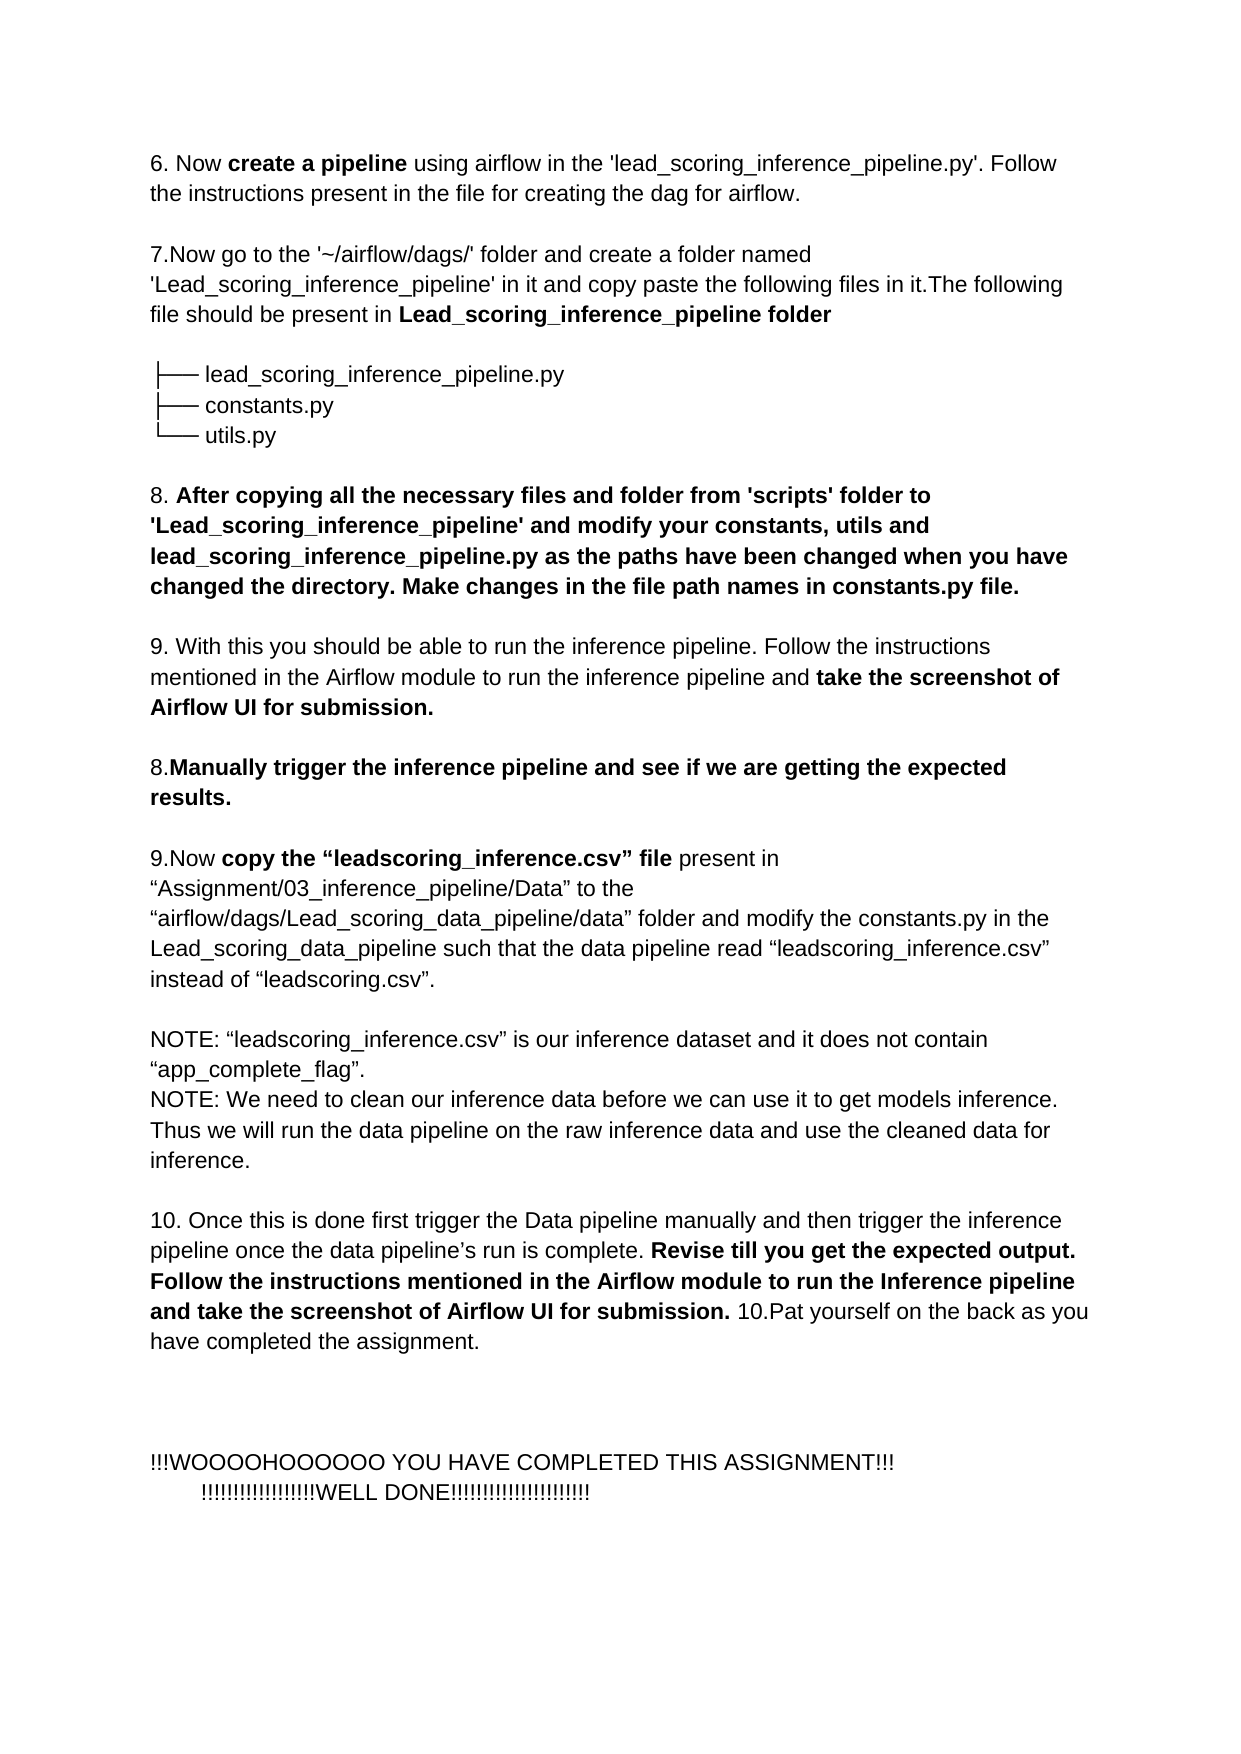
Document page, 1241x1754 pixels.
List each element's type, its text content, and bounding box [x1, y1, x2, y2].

text ├── lead_scoring_inference_pipeline.py [159, 361, 1090, 388]
text NOTE: We need to clean our inference data before we can use it to get models inference. Thus we will run the data pipeline on the raw inference data and use the cleaned data for inference. [150, 1086, 1090, 1173]
text 7.Now go to the '~/airflow/dags/' folder and create a folder named 'Lead_scoring_inference_pipeline' in it and copy paste the following files in it.The following file should be present in Lead_scoring_inference_pipeline folder [150, 241, 1090, 327]
text 8.Manually trigger the inference pipeline and see if we are getting the expected results. [150, 754, 1090, 811]
text └── utils.py [150, 422, 1090, 448]
text 9. With this you should be able to run the inference pipeline. Follow the instructions mentioned in the Airflow module to run the inference pipeline and take the screenshot of Airflow UI for submission. [150, 633, 1090, 720]
text NOTE: “leadscoring_inference.csv” is our inference dataset and it does not contain “app_complete_flag”. [150, 1026, 1090, 1083]
text 8. After copying all the necessary files and folder from 'scripts' folder to 'Lead_scoring_inference_pipeline' and modify your constants, utils and lead_scoring_inference_pipeline.py as the paths have been changed when you have changed the directory. Make changes in the file path names in constants.py file. [150, 482, 1090, 599]
text 9.Now copy the “leadscoring_inference.csv” file present in “Assignment/03_inference_pipeline/Data” to the “airflow/dags/Lead_scoring_data_pipeline/data” folder and modify the constants.py in the Lead_scoring_data_pipeline such that the data pipeline read “leadscoring_inference.csv” instead of “leadscoring.csv”. [150, 845, 1090, 992]
text ├── constants.py [159, 392, 1090, 418]
text 6. Now create a pipeline using airflow in the 'lead_scoring_inference_pipeline.py'. Follow the instructions present in the file for creating the dag for airflow. [150, 150, 1090, 207]
text !!!WOOOOHOOOOOO YOU HAVE COMPLETED THIS ASSIGNMENT!!! [150, 1449, 1090, 1475]
text !!!!!!!!!!!!!!!!!!WELL DONE!!!!!!!!!!!!!!!!!!!!!! [150, 1479, 1090, 1506]
text 10. Once this is done first trigger the Data pipeline manually and then trigger the inference pipeline once the data pipeline’s run is complete. Revise till you get the expected output. Follow the instructions mentioned in the Airflow module to run the Inference pipeline and take the screenshot of Airflow UI for submission. 10.Pat yourself on the back as you have completed the assignment. [150, 1207, 1090, 1354]
